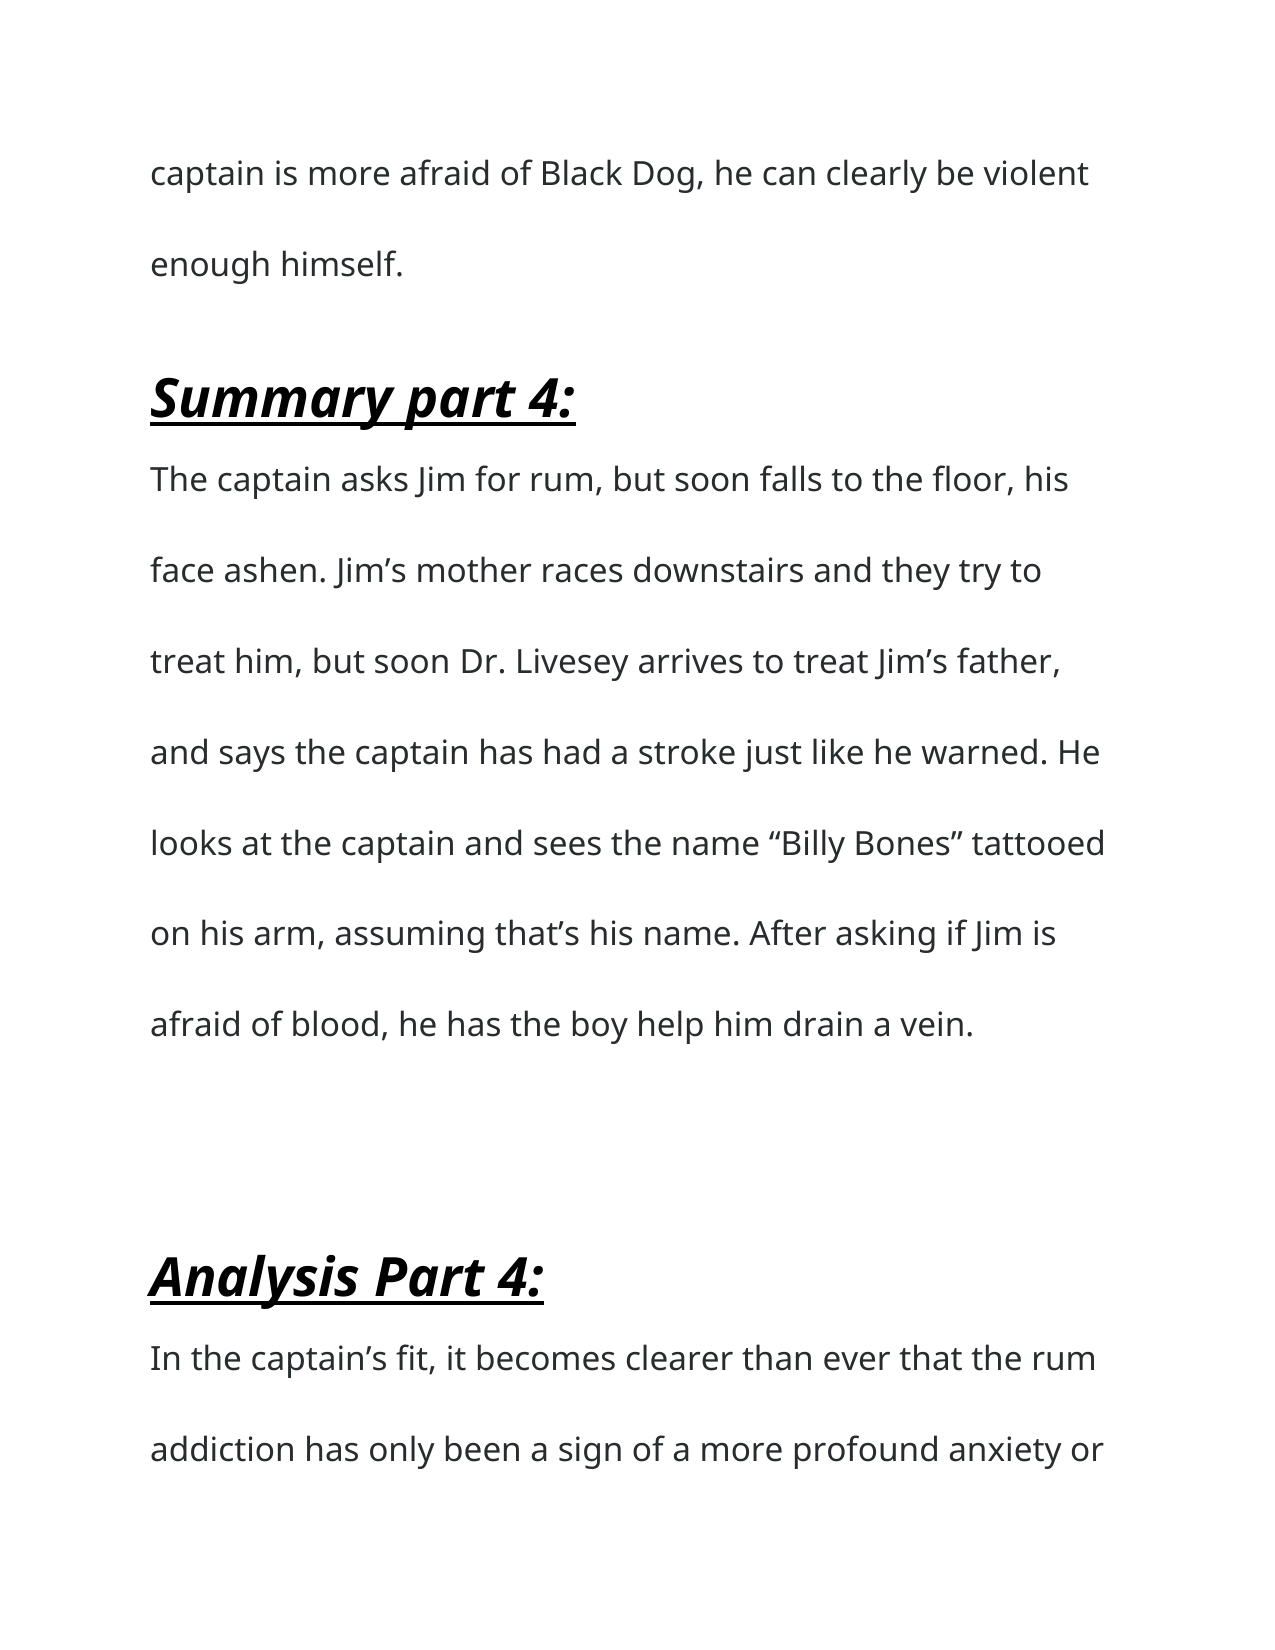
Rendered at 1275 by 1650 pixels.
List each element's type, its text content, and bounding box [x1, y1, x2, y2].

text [150, 1335, 1125, 1471]
text The captain asks Jim for rum, but soon falls to the floor, his face ashen. Jim’s mother races downstairs and they try to treat him, but soon Dr. Livesey arrives to treat Jim’s father, and says the captain has had a stroke just like he warned. He looks at the captain and sees the name “Billy Bones” tattooed on his arm, assuming that’s his name. After asking if Jim is afraid of blood, he has the boy help him drain a vein. [150, 456, 1125, 1046]
text Analysis Part 4: [150, 1239, 1125, 1313]
text Summary part 4: [150, 360, 1125, 433]
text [150, 150, 1125, 286]
